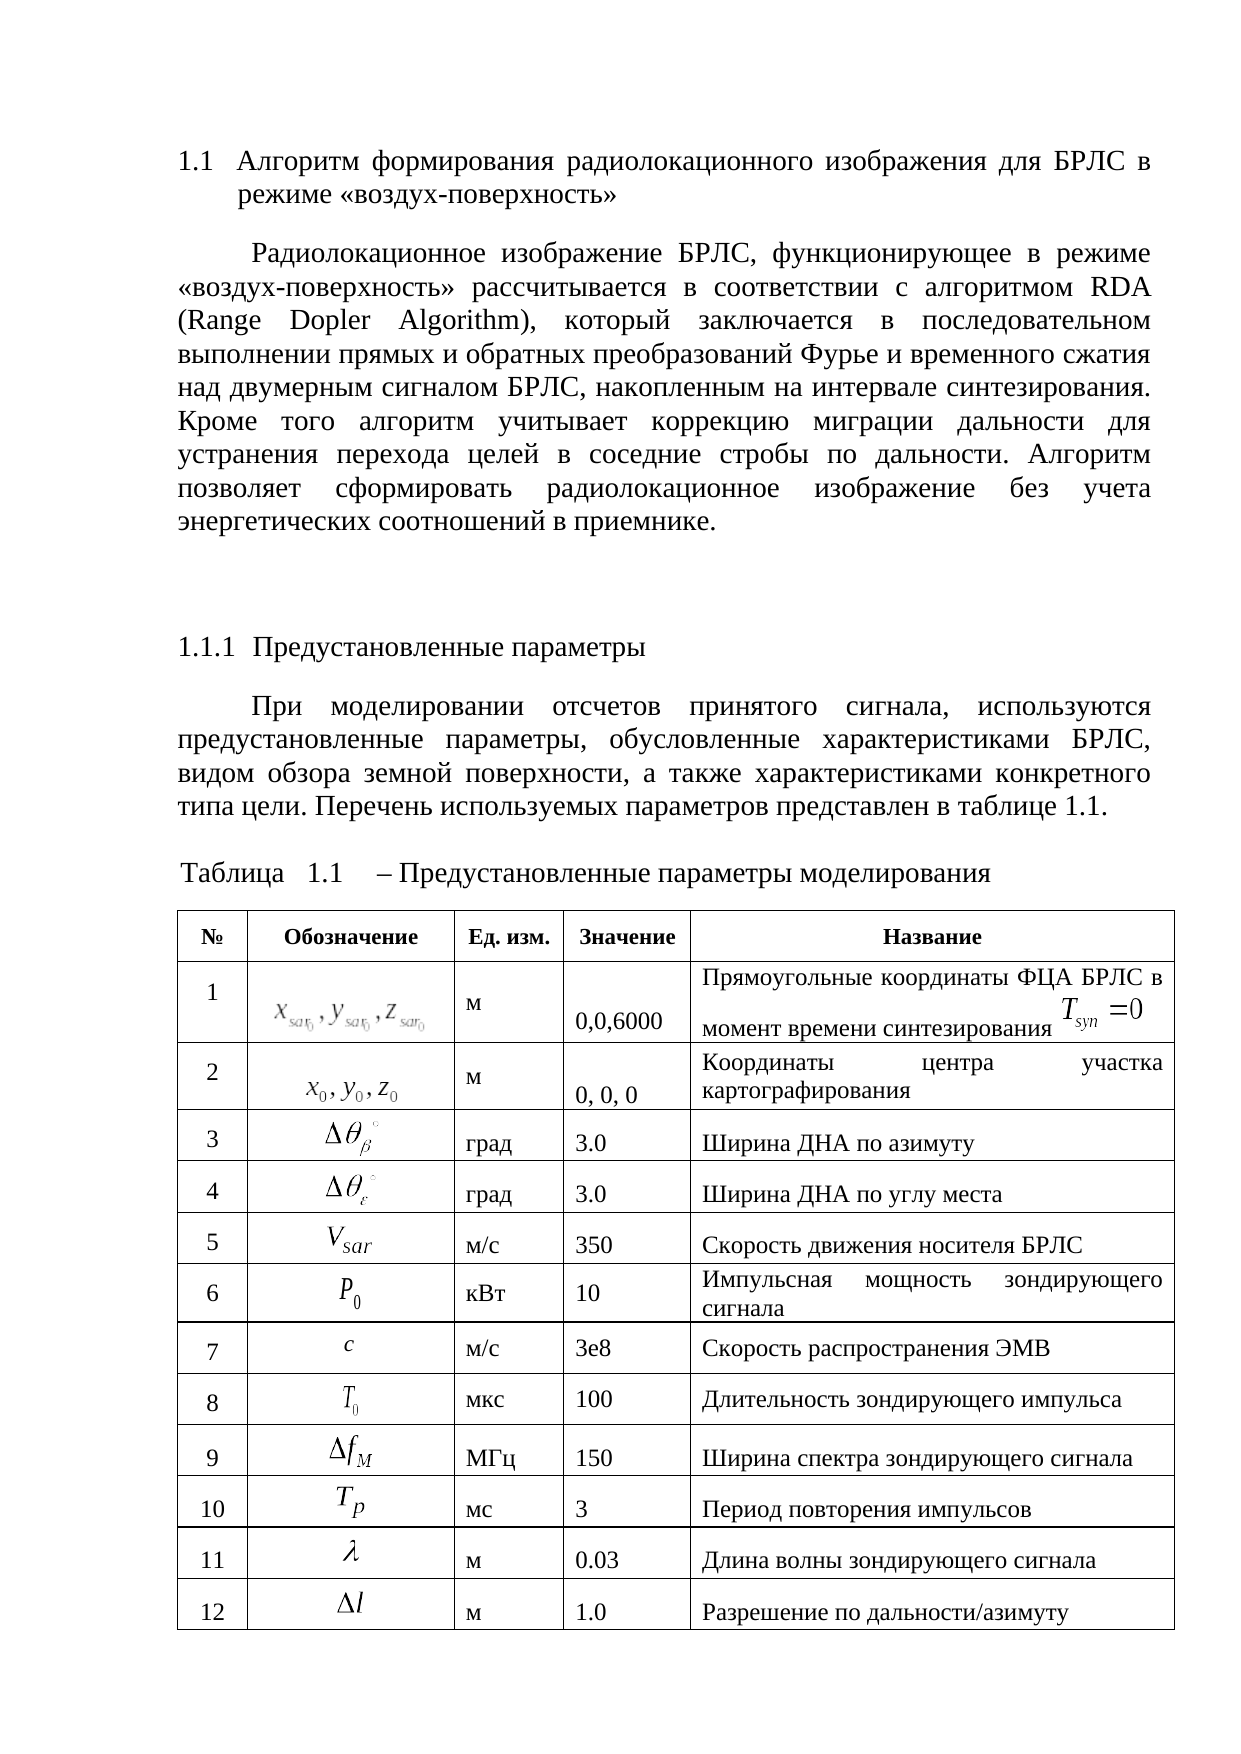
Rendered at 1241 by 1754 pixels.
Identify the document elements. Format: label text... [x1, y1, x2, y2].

table_cell 3e8 [564, 1323, 690, 1373]
table_cell 3 [178, 1110, 247, 1160]
table_cell 150 [564, 1425, 690, 1475]
table_cell Скорость движения носителя БРЛС [691, 1213, 1174, 1263]
table_cell Скорость распространения ЭМВ [691, 1323, 1174, 1373]
table_cell 7 [178, 1323, 247, 1373]
table_cell мс [455, 1476, 563, 1526]
table_header Таблица [177, 855, 304, 910]
table_cell Прямоугольные координаты ФЦА БРЛС в момент времени синтезирования [691, 962, 1174, 1042]
table_cell 8 [178, 1374, 247, 1424]
table_cell [248, 1374, 454, 1424]
table_cell Ширина ДНА по азимуту [691, 1110, 1174, 1160]
table_cell 10 [178, 1476, 247, 1526]
table_cell Значение [564, 911, 690, 961]
table_cell [248, 1043, 454, 1108]
table_cell Длина волны зондирующего сигнала [691, 1528, 1174, 1578]
table_cell Ширина ДНА по углу места [691, 1161, 1174, 1212]
table_cell [248, 1213, 454, 1263]
table_cell град [455, 1161, 563, 1212]
table_cell град [455, 1110, 563, 1160]
table_cell 11 [178, 1528, 247, 1578]
table_cell [248, 1323, 454, 1373]
table_cell 3.0 [564, 1110, 690, 1160]
table_cell Ширина спектра зондирующего сигнала [691, 1425, 1174, 1475]
table_cell м [455, 1579, 563, 1629]
table_cell Обозначение [248, 911, 454, 961]
table_cell 1.0 [564, 1579, 690, 1629]
table_cell 3.0 [564, 1161, 690, 1212]
table_cell 12 [178, 1579, 247, 1629]
table_cell мкс [455, 1374, 563, 1424]
table_cell 5 [178, 1213, 247, 1263]
table_cell [248, 1579, 454, 1629]
table_cell [248, 962, 454, 1042]
table_cell 9 [178, 1425, 247, 1475]
table_cell 100 [564, 1374, 690, 1424]
table_cell 0, 0, 0 [564, 1043, 690, 1108]
table_cell [248, 1161, 454, 1212]
table_cell кВт [455, 1264, 563, 1321]
text При моделировании отсчетов принятого сигнала, используются предустановленные параметры, обусловленные характеристиками БРЛС, видом обзора земной поверхности, а также характеристиками конкретного типа цели. Перечень используемых параметров представлен в таблице 1.1. [177, 688, 1152, 822]
table_cell Координаты центра участка картографирования [691, 1043, 1174, 1108]
table_cell № [178, 911, 247, 961]
table_cell 350 [564, 1213, 690, 1263]
table_cell 3 [564, 1476, 690, 1526]
table_cell м/с [455, 1213, 563, 1263]
table_cell 6 [178, 1264, 247, 1321]
table_cell [248, 1425, 454, 1475]
table_cell 2 [178, 1043, 247, 1108]
table_cell 1 [178, 962, 247, 1042]
table_cell [248, 1110, 454, 1160]
table_cell Импульсная мощность зондирующего сигнала [691, 1264, 1174, 1321]
subtitle Предустановленные параметры [177, 629, 1152, 663]
text Радиолокационное изображение БРЛС, функционирующее в режиме «воздух-поверхность» рассчитывается в соответствии с алгоритмом RDA (Range Dopler Algorithm), который заключается в последовательном выполнении прямых и обратных преобразований Фурье и временного сжатия над двумерным сигналом БРЛС, накопленным на интервале синтезирования. Кроме того алгоритм учитывает коррекцию миграции дальности для устранения перехода целей в соседние стробы по дальности. Алгоритм позволяет сформировать радиолокационное изображение без учета энергетических соотношений в приемнике. [177, 235, 1152, 537]
table_cell м [455, 962, 563, 1042]
table_cell Ед. изм. [455, 911, 563, 961]
table_header – Предустановленные параметры моделирования [359, 855, 1222, 910]
table_cell [248, 1528, 454, 1578]
table_cell [248, 1476, 454, 1526]
table_header 1.1 [304, 855, 359, 910]
table_cell 10 [564, 1264, 690, 1321]
table_cell м/c [455, 1323, 563, 1373]
table_cell МГц [455, 1425, 563, 1475]
table_cell 4 [178, 1161, 247, 1212]
table_cell м [455, 1043, 563, 1108]
table_cell 0,0,6000 [564, 962, 690, 1042]
table_cell Разрешение по дальности/азимуту [691, 1579, 1174, 1629]
subtitle Алгоритм формирования радиолокационного изображения для БРЛС в режиме «воздух-поверхность» [177, 143, 1152, 210]
table_cell 0.03 [564, 1528, 690, 1578]
table_cell Длительность зондирующего импульса [691, 1374, 1174, 1424]
table_cell [248, 1264, 454, 1321]
table_cell Период повторения импульсов [691, 1476, 1174, 1526]
table_cell Название [691, 911, 1174, 961]
table_cell м [455, 1528, 563, 1578]
